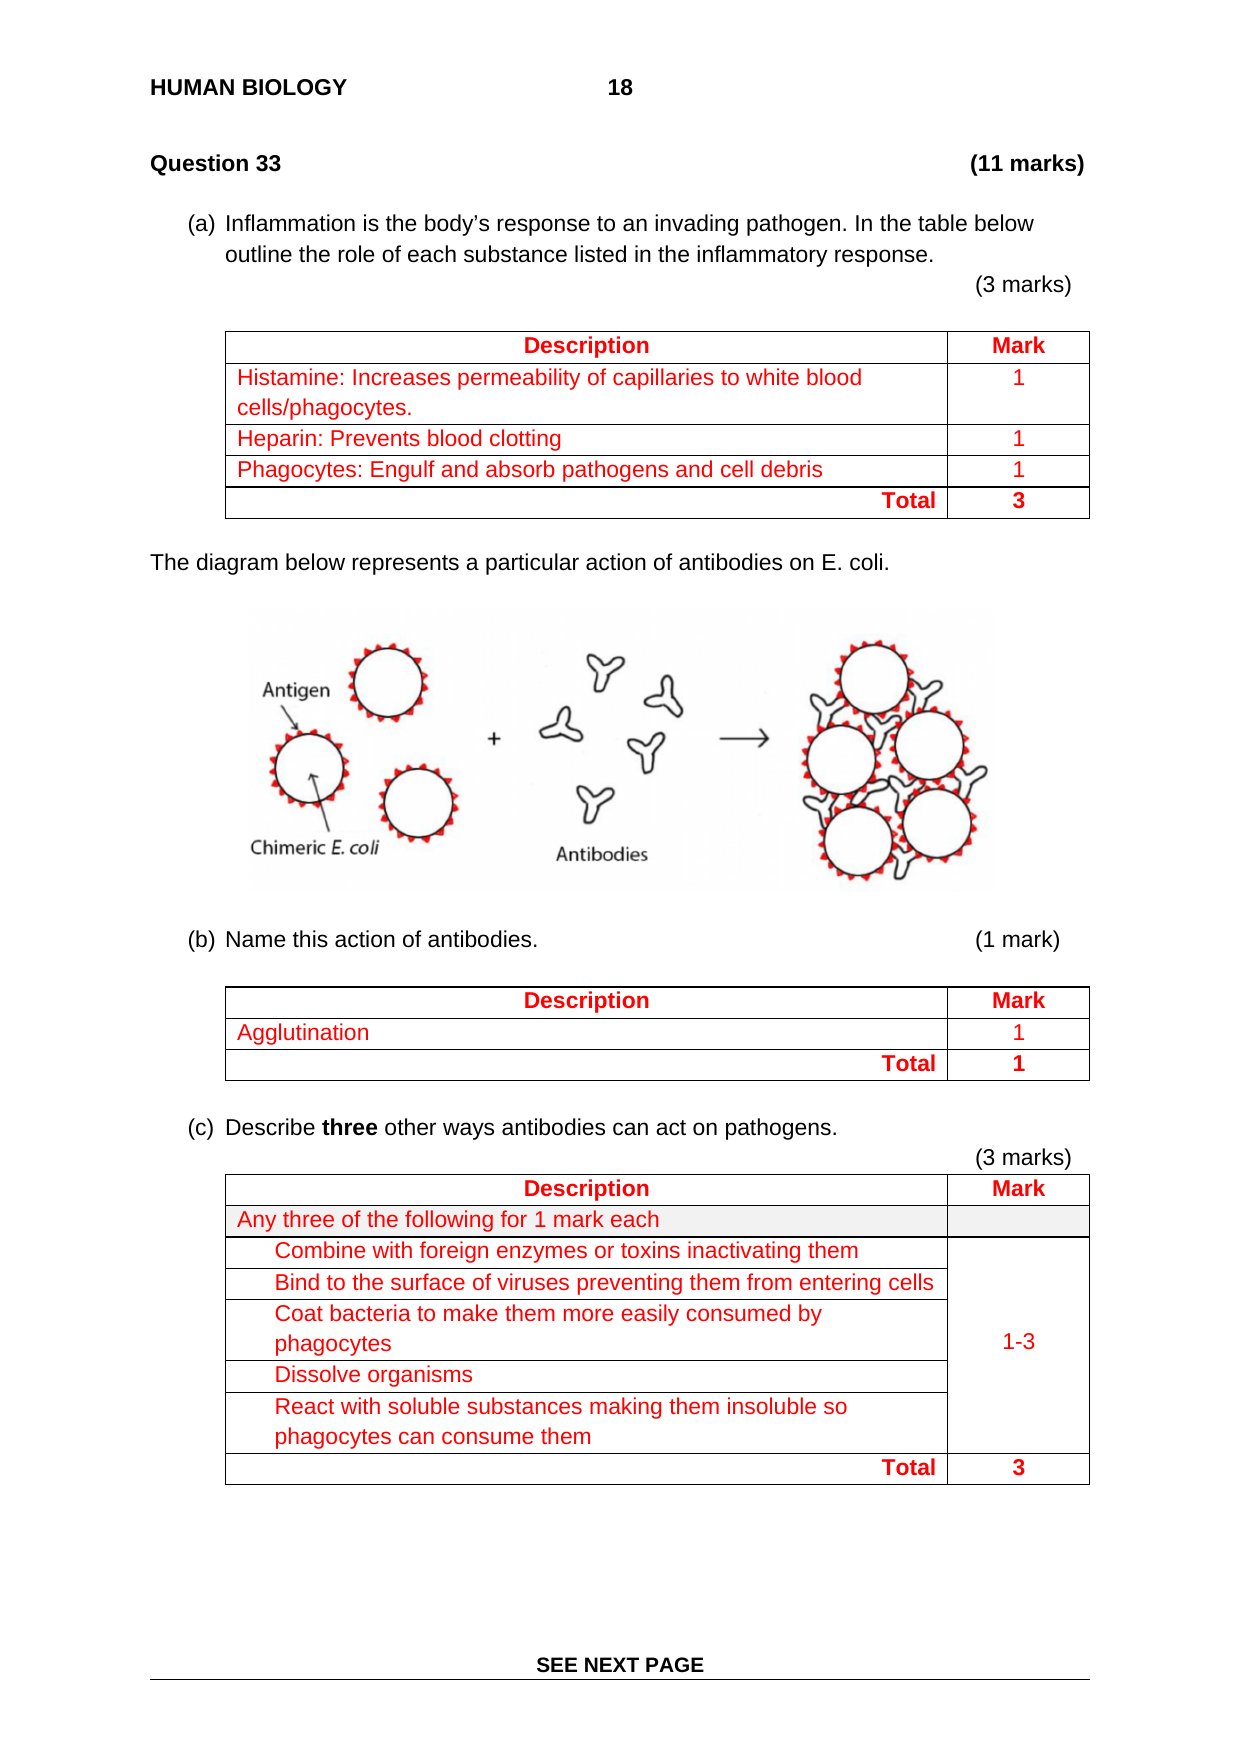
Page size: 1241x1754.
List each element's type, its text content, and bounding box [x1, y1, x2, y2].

table_header Description [226, 1175, 947, 1205]
table_cell 3 [948, 488, 1089, 518]
table_cell Heparin: Prevents blood clotting [226, 425, 947, 455]
picture [246, 609, 994, 892]
table_cell React with soluble substances making them insoluble so phagocytes can consume them [226, 1393, 947, 1453]
table_header Mark [948, 988, 1089, 1018]
list Inflammation is the body’s response to an invading pathogen. In the table below outline the role of each substance listed in the inflammatory response. [187, 210, 1090, 267]
table_cell [948, 1206, 1089, 1236]
list (3 marks) [900, 1144, 1090, 1170]
table_header Mark [948, 1175, 1089, 1205]
table_cell 1-3 [948, 1238, 1089, 1453]
list (3 marks) [900, 271, 1090, 297]
table_cell Phagocytes: Engulf and absorb pathogens and cell debris [226, 456, 947, 486]
table_cell Total [226, 1454, 947, 1484]
table_header Description [226, 332, 947, 362]
table_cell Agglutination [226, 1019, 947, 1049]
table_header Mark [948, 332, 1089, 362]
table_cell Total [226, 488, 947, 518]
table_cell Dissolve organisms [226, 1361, 947, 1392]
table_cell 1 [948, 364, 1089, 424]
text Question 33 (11 marks) [150, 150, 1090, 176]
table_cell 1 [948, 425, 1089, 455]
table_cell Total [226, 1050, 947, 1080]
list Name this action of antibodies. (1 mark) [187, 926, 1090, 952]
text The diagram below represents a particular action of antibodies on E. coli. [150, 549, 1090, 575]
table_cell Histamine: Increases permeability of capillaries to white blood cells/phagocytes. [226, 364, 947, 424]
table_cell 3 [948, 1454, 1089, 1484]
table_header Description [226, 988, 947, 1018]
table_cell 1 [948, 1050, 1089, 1080]
table_cell Combine with foreign enzymes or toxins inactivating them [226, 1238, 947, 1268]
table_cell 1 [948, 1019, 1089, 1049]
table_cell 1 [948, 456, 1089, 486]
list Describe three other ways antibodies can act on pathogens. [187, 1113, 1090, 1140]
table_cell Coat bacteria to make them more easily consumed by phagocytes [226, 1300, 947, 1360]
table_cell Bind to the surface of viruses preventing them from entering cells [226, 1269, 947, 1299]
table_cell Any three of the following for 1 mark each [226, 1206, 947, 1236]
